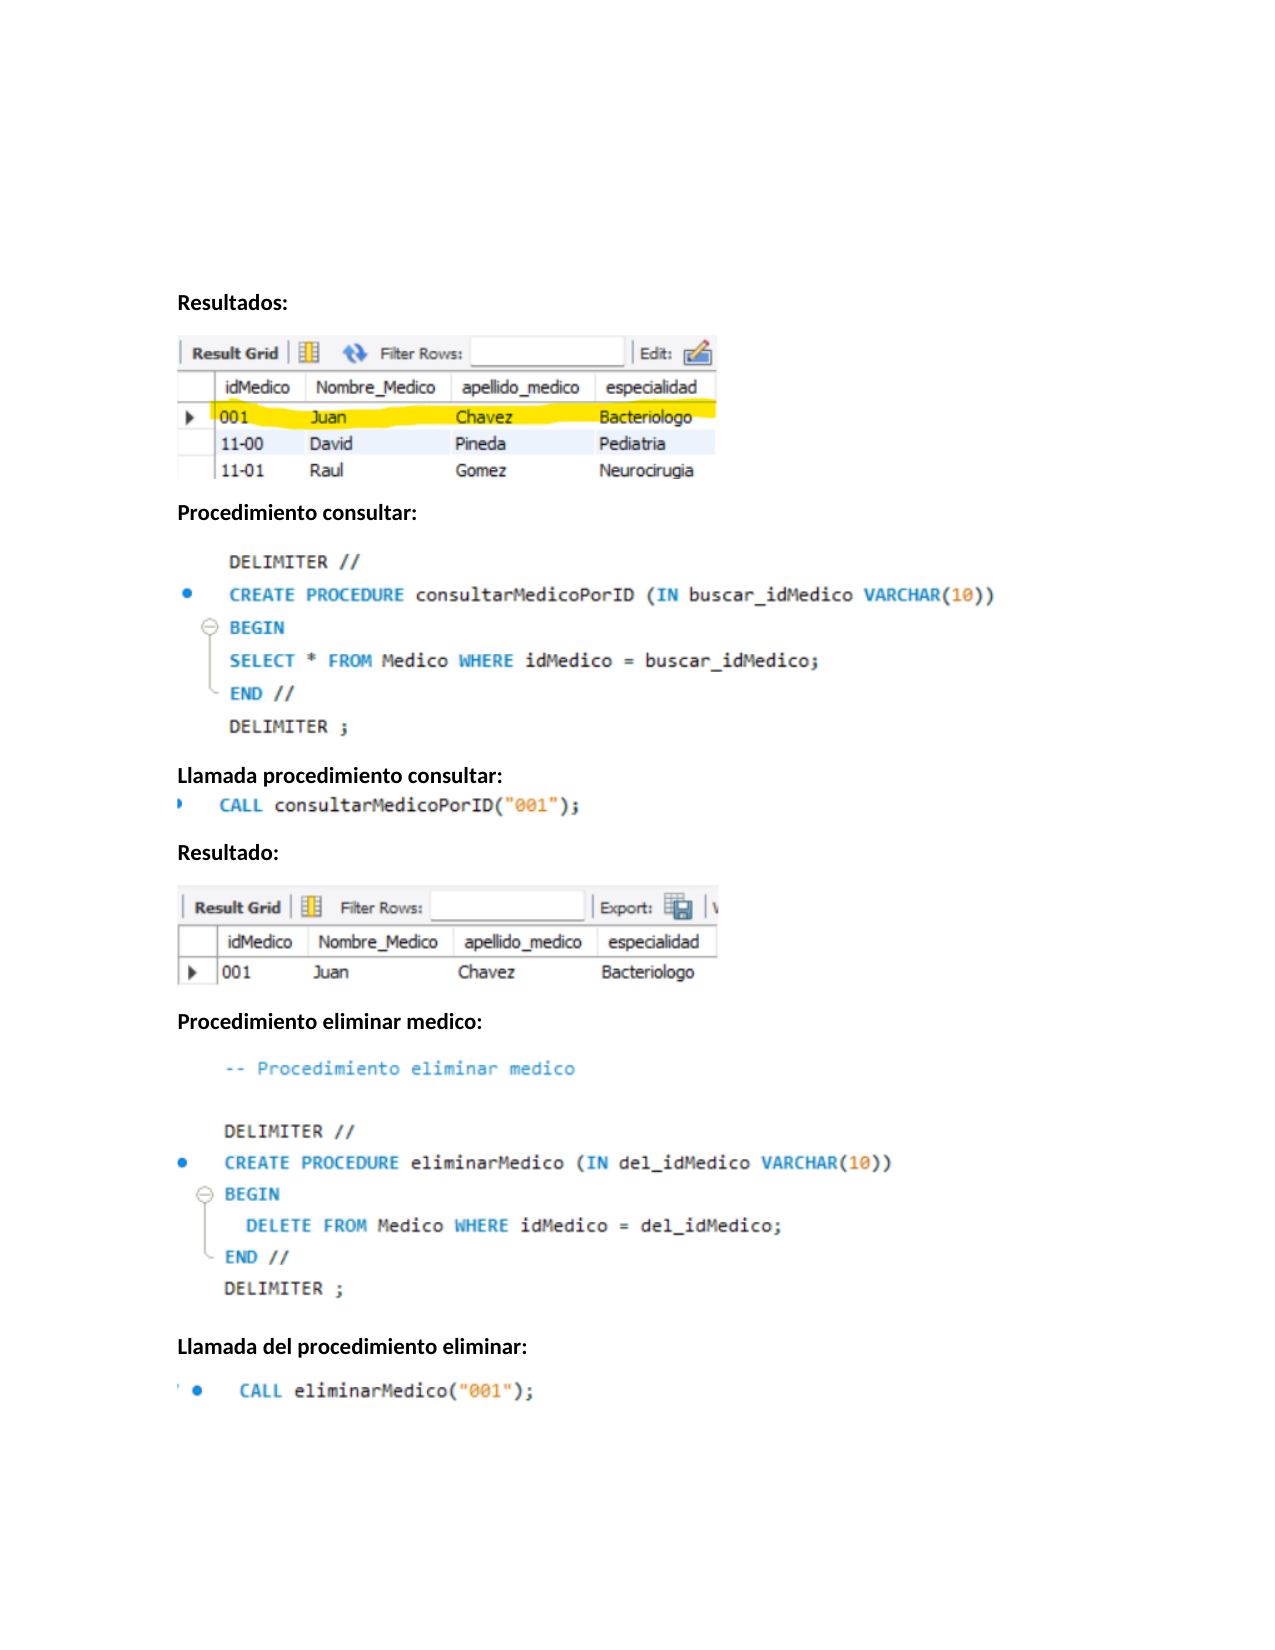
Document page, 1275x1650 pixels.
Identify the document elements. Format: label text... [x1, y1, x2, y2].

picture [177, 1378, 546, 1407]
picture [177, 885, 719, 989]
text Resultados: [177, 288, 1098, 316]
text Procedimiento consultar: [177, 498, 1098, 526]
text Llamada del procedimiento eliminar: [177, 1332, 1098, 1360]
picture [177, 1054, 893, 1314]
text Procedimiento eliminar medico: [177, 1007, 1098, 1036]
text Resultado: [177, 838, 1098, 866]
text Llamada procedimiento consultar: [177, 761, 1098, 819]
picture [177, 791, 590, 819]
picture [177, 544, 996, 742]
picture [177, 335, 718, 479]
